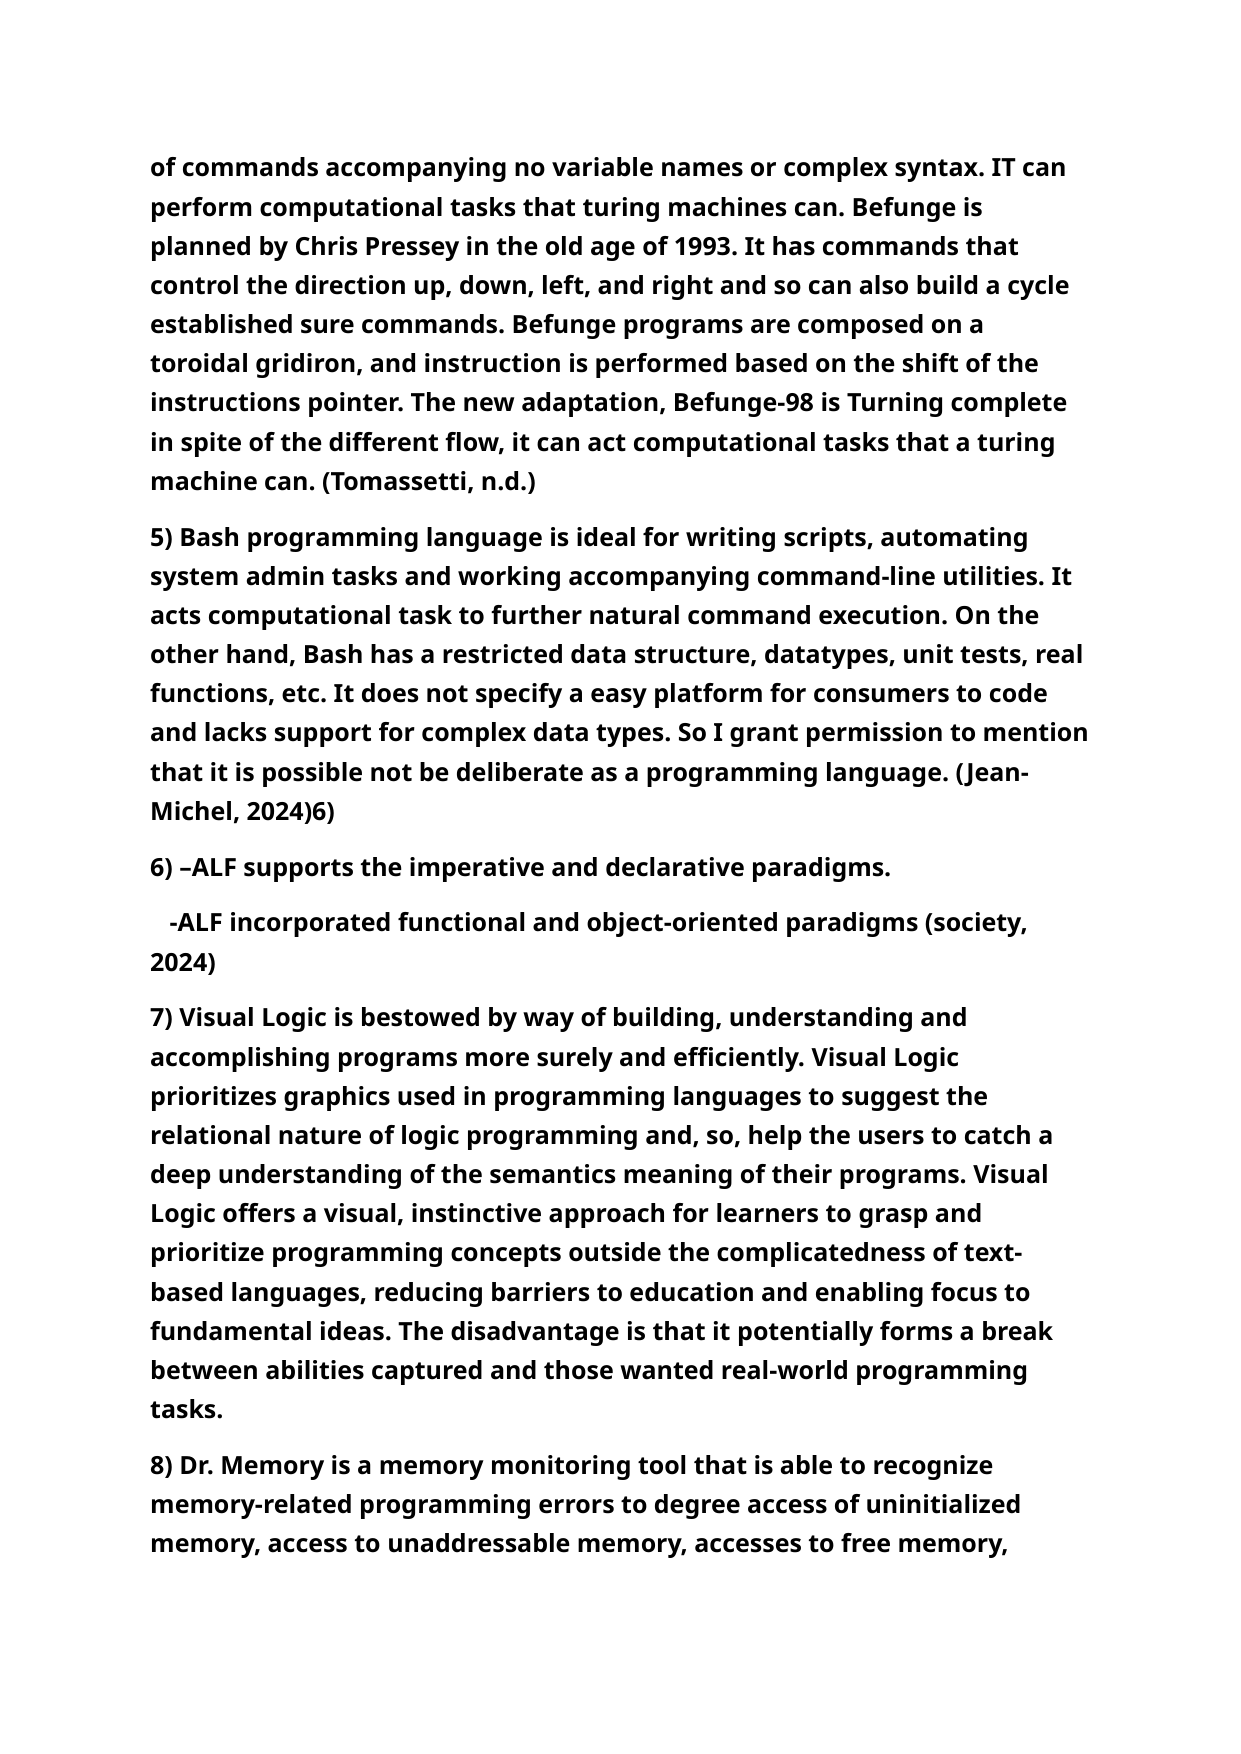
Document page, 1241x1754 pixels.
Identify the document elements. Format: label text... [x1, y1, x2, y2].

text 7) Visual Logic is bestowed by way of building, understanding and accomplishing programs more surely and efficiently. Visual Logic prioritizes graphics used in programming languages to suggest the relational nature of logic programming and, so, help the users to catch a deep understanding of the semantics meaning of their programs. Visual Logic offers a visual, instinctive approach for learners to grasp and prioritize programming concepts outside the complicatedness of text-based languages, reducing barriers to education and enabling focus to fundamental ideas. The disadvantage is that it potentially forms a break between abilities captured and those wanted real-world programming tasks. [150, 1000, 1090, 1426]
text -ALF incorporated functional and object-oriented paradigms (society, 2024) [150, 905, 1090, 978]
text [150, 150, 1090, 497]
text 5) Bash programming language is ideal for writing scripts, automating system admin tasks and working accompanying command-line utilities. It acts computational task to further natural command execution. On the other hand, Bash has a restricted data structure, datatypes, unit tests, real functions, etc. It does not specify a easy platform for consumers to code and lacks support for complex data types. So I grant permission to mention that it is possible not be deliberate as a programming language. (Jean-Michel, 2024)6) [150, 519, 1090, 827]
text 6) –ALF supports the imperative and declarative paradigms. [150, 849, 1090, 883]
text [150, 1447, 1090, 1560]
